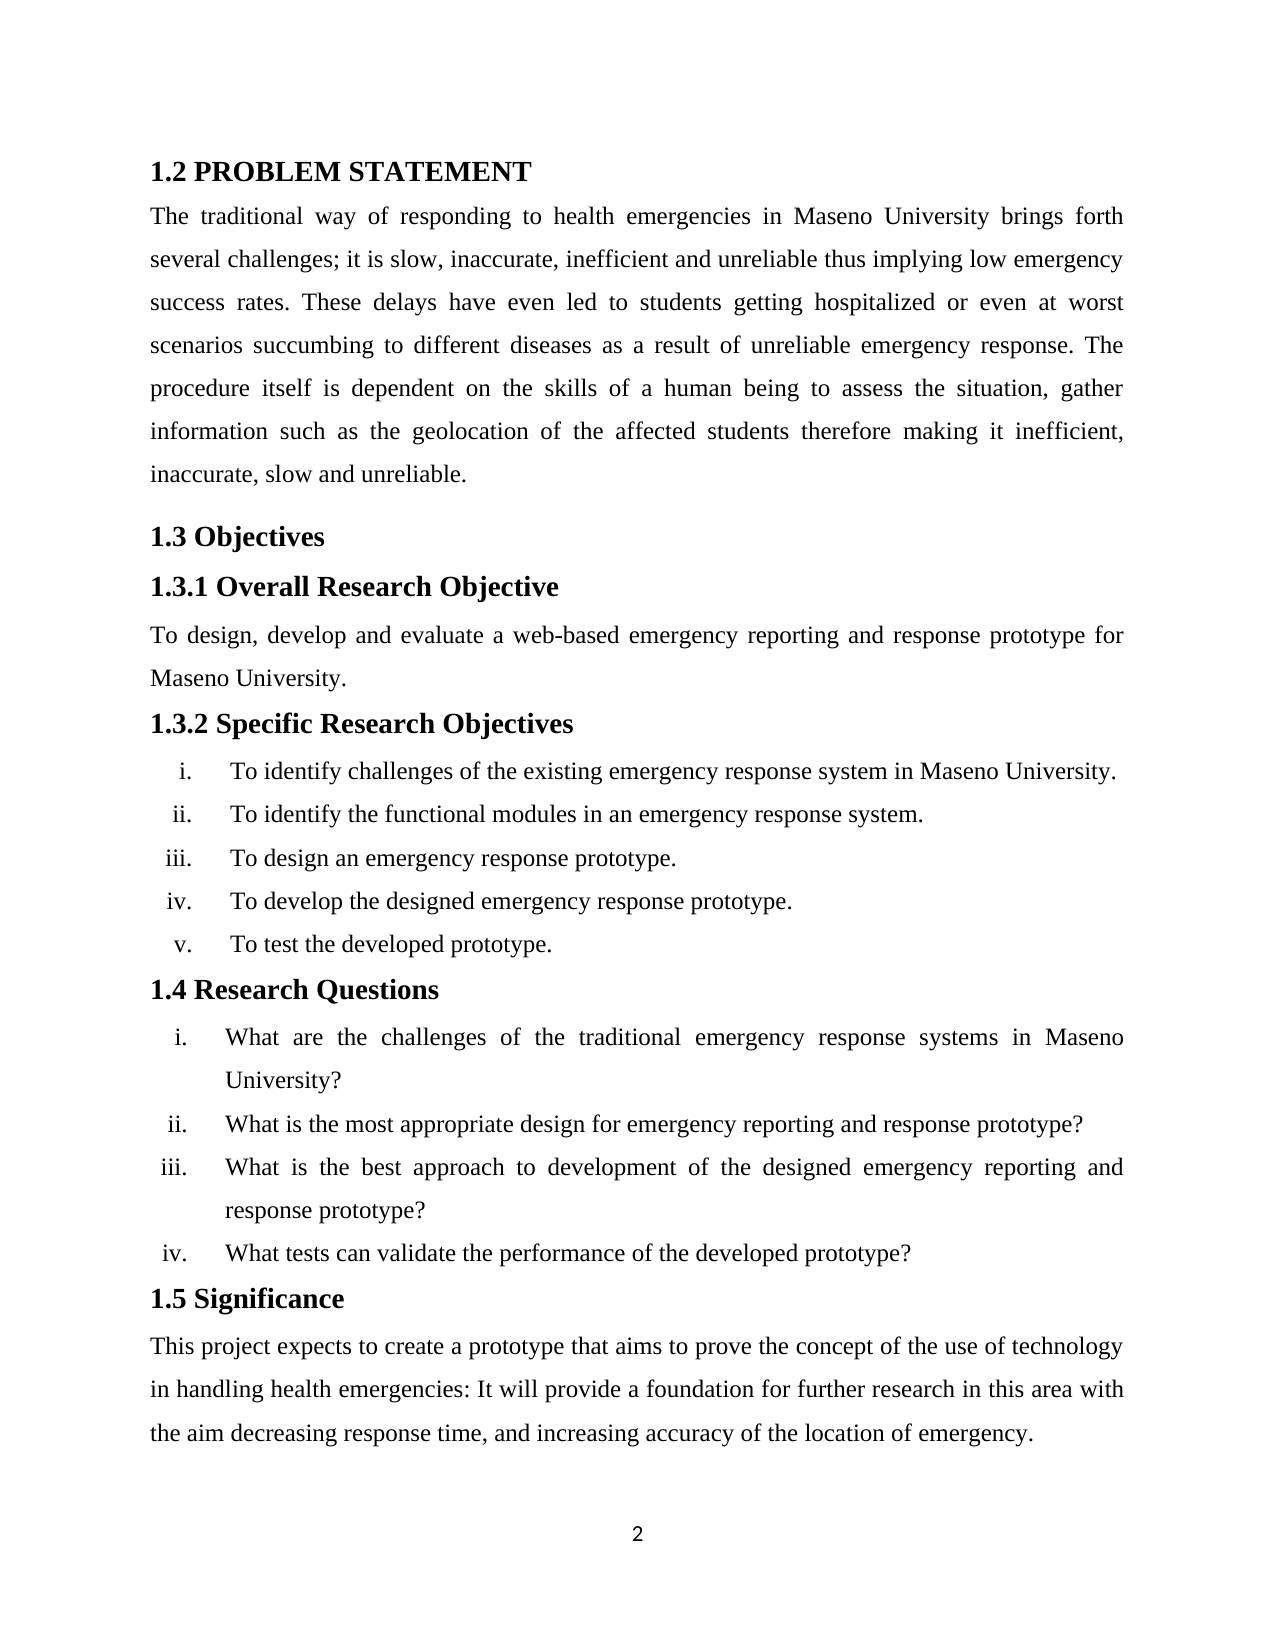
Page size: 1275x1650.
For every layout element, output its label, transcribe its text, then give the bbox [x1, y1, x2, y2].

list To design an emergency response prototype. [192, 843, 1125, 871]
list What are the challenges of the traditional emergency response systems in Maseno University? [187, 1022, 1125, 1094]
text To design, develop and evaluate a web-based emergency reporting and response prototype for Maseno University. [150, 620, 1125, 692]
subtitle 1.3.2 Specific Research Objectives [150, 706, 1125, 740]
list To identify challenges of the existing emergency response system in Maseno University. [192, 756, 1125, 785]
list What tests can validate the performance of the developed prototype? [187, 1238, 1125, 1267]
text The traditional way of responding to health emergencies in Maseno University brings forth several challenges; it is slow, inaccurate, inefficient and unreliable thus implying low emergency success rates. These delays have even led to students getting hospitalized or even at worst scenarios succumbing to different diseases as a result of unreliable emergency response. The procedure itself is dependent on the skills of a human being to assess the situation, gather information such as the geolocation of the affected students therefore making it inefficient, inaccurate, slow and unreliable. [150, 201, 1125, 488]
subtitle 1.5 Significance [150, 1281, 1125, 1315]
list What is the best approach to development of the designed emergency reporting and response prototype? [187, 1152, 1125, 1224]
list To test the developed prototype. [192, 929, 1125, 958]
subtitle 1.3.1 Overall Research Objective [150, 569, 1125, 603]
text This project expects to create a prototype that aims to prove the concept of the use of technology in handling health emergencies: It will provide a foundation for further research in this area with the aim decreasing response time, and increasing accuracy of the location of emergency. [150, 1331, 1125, 1446]
subtitle 1.4 Research Questions [150, 972, 1125, 1006]
subtitle 1.2 PROBLEM STATEMENT [150, 154, 1125, 188]
list To develop the designed emergency response prototype. [192, 886, 1125, 914]
list What is the most appropriate design for emergency reporting and response prototype? [187, 1109, 1125, 1137]
list To identify the functional modules in an emergency response system. [192, 799, 1125, 828]
subtitle 1.3 Objectives [150, 519, 1125, 553]
